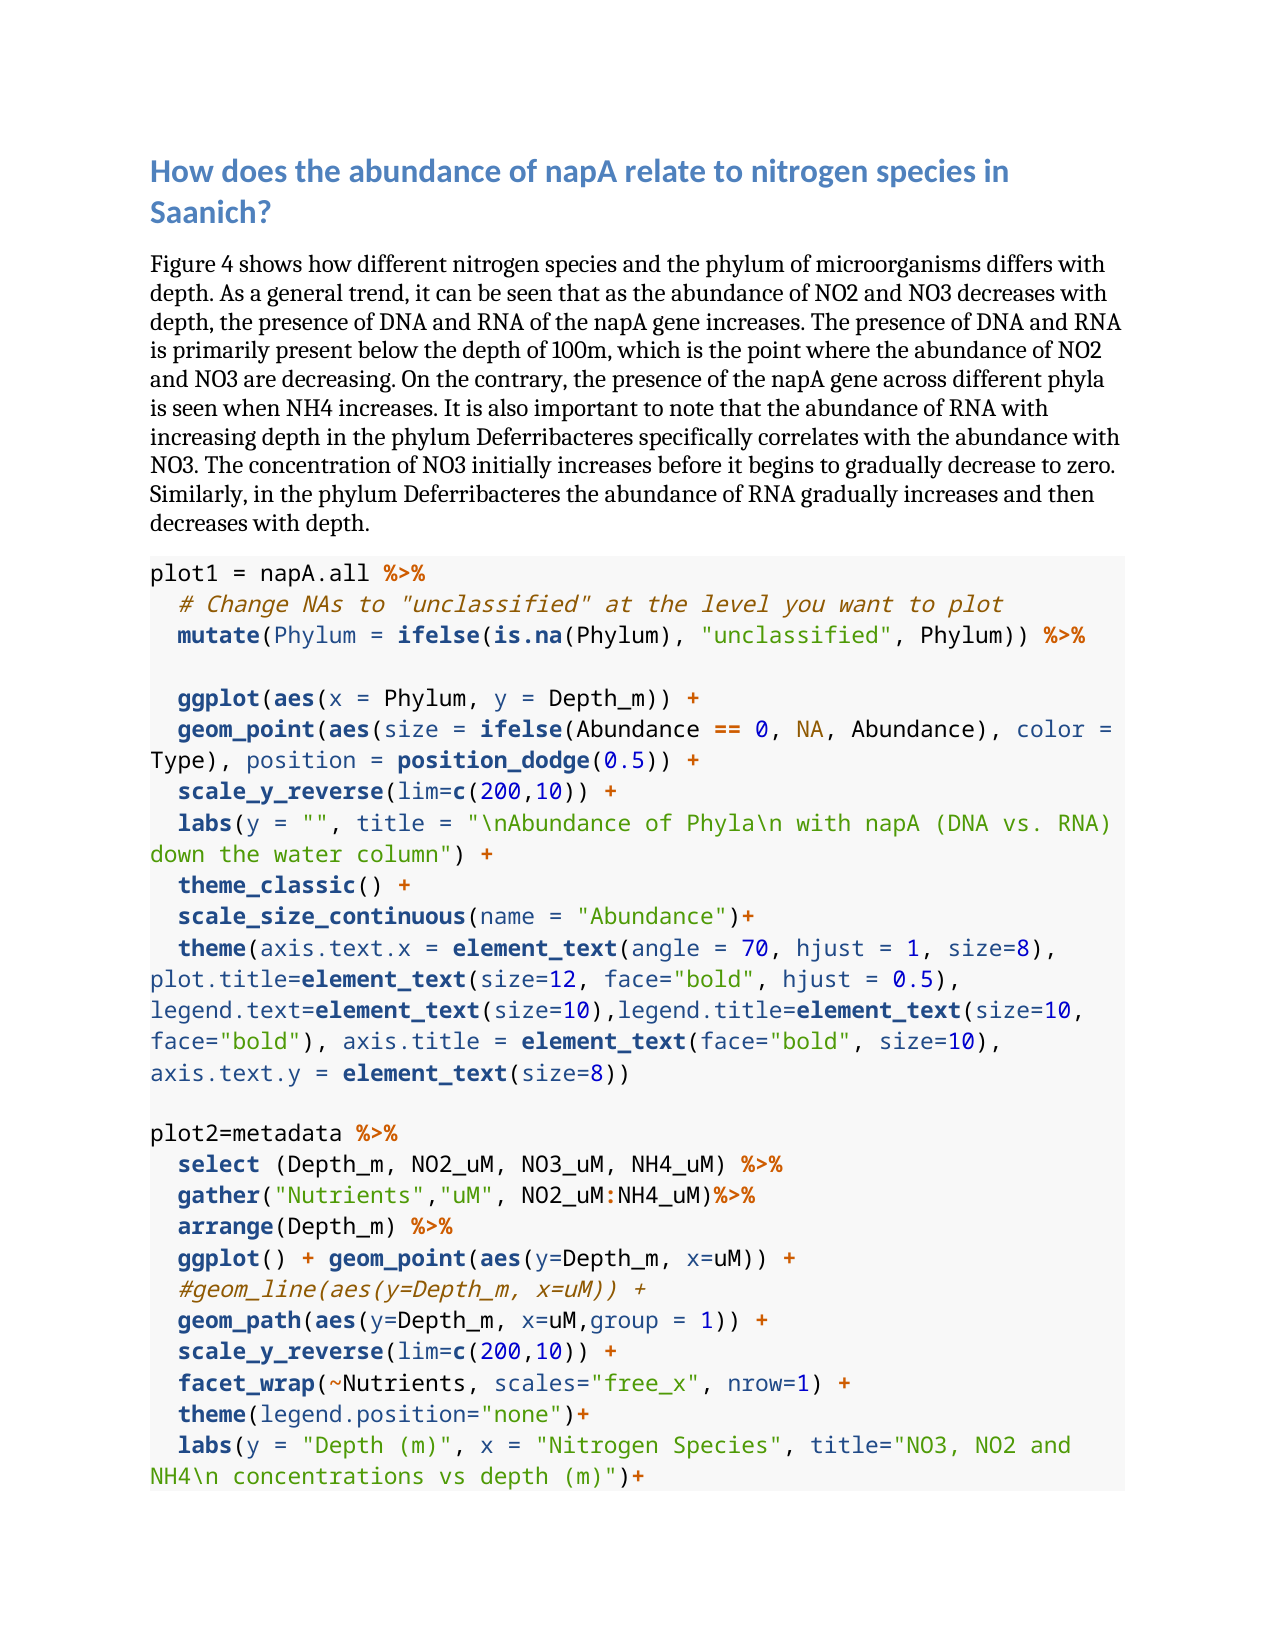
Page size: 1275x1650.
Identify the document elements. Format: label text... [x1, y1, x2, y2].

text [150, 556, 1125, 1491]
subtitle How does the abundance of napA relate to nitrogen species in Saanich? [150, 150, 1125, 231]
text Figure 4 shows how different nitrogen species and the phylum of microorganisms differs with depth. As a general trend, it can be seen that as the abundance of NO2 and NO3 decreases with depth, the presence of DNA and RNA of the napA gene increases. The presence of DNA and RNA is primarily present below the depth of 100m, which is the point where the abundance of NO2 and NO3 are decreasing. On the contrary, the presence of the napA gene across different phyla is seen when NH4 increases. It is also important to note that the abundance of RNA with increasing depth in the phylum Deferribacteres specifically correlates with the abundance with NO3. The concentration of NO3 initially increases before it begins to gradually decrease to zero. Similarly, in the phylum Deferribacteres the abundance of RNA gradually increases and then decreases with depth. [150, 250, 1125, 538]
